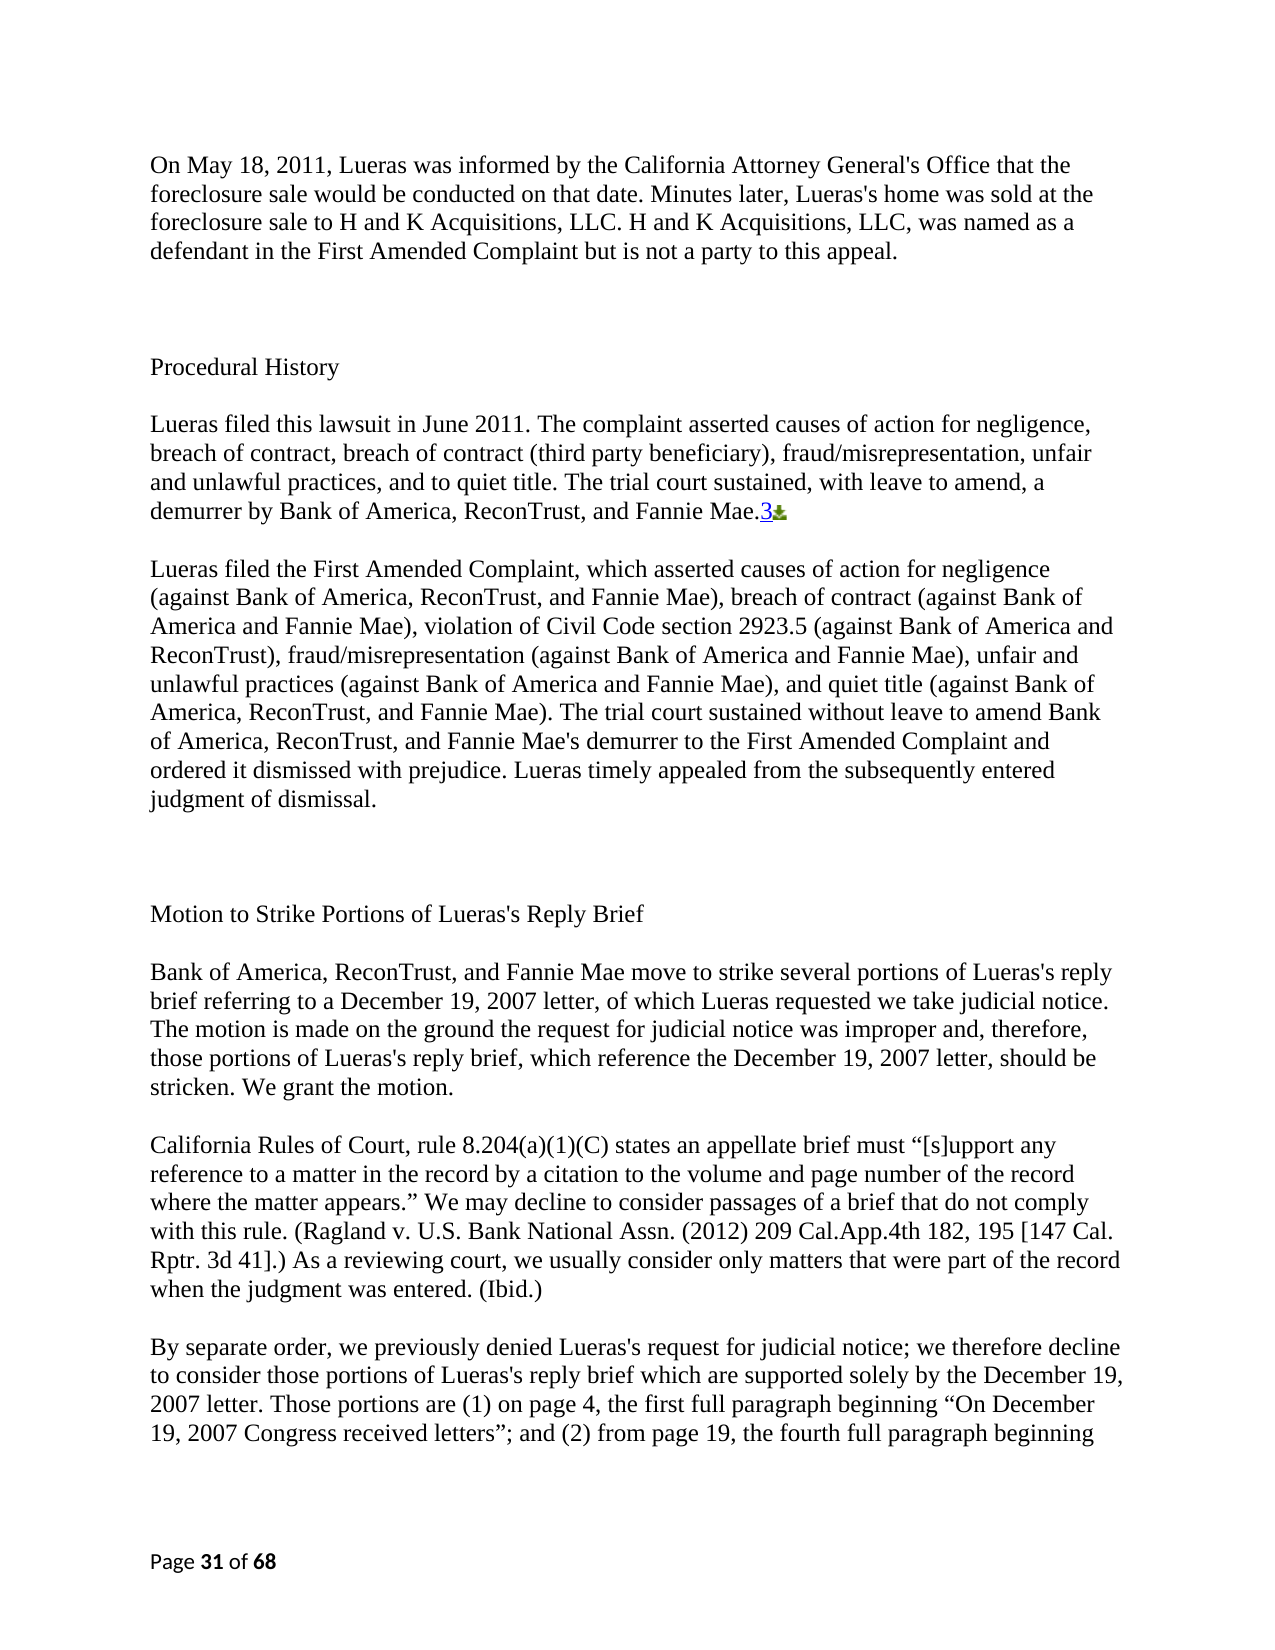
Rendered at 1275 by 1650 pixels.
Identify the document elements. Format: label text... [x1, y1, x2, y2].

picture [772, 505, 787, 520]
text California Rules of Court, rule 8.204(a)(1)(C) states an appellate brief must “[s]upport any reference to a matter in the record by a citation to the volume and page number of the record where the matter appears.” We may decline to consider passages of a brief that do not comply with this rule. (Ragland v. U.S. Bank National Assn. (2012) 209 Cal.App.4th 182, 195 [147 Cal. Rptr. 3d 41].) As a reviewing court, we usually consider only matters that were part of the record when the judgment was entered. (Ibid.) [150, 1130, 1125, 1302]
text Motion to Strike Portions of Lueras's Reply Brief [150, 842, 1125, 928]
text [150, 1332, 1125, 1447]
text Lueras filed this lawsuit in June 2011. The complaint asserted causes of action for negligence, breach of contract, breach of contract (third party beneficiary), fraud/misrepresentation, unfair and unlawful practices, and to quiet title. The trial court sustained, with leave to amend, a demurrer by Bank of America, ReconTrust, and Fannie Mae.3 [150, 409, 1125, 524]
text Bank of America, ReconTrust, and Fannie Mae move to strike several portions of Lueras's reply brief referring to a December 19, 2007 letter, of which Lueras requested we take judicial notice. The motion is made on the ground the request for judicial notice was improper and, therefore, those portions of Lueras's reply brief, which reference the December 19, 2007 letter, should be stricken. We grant the motion. [150, 957, 1125, 1101]
text Procedural History [150, 294, 1125, 380]
text Lueras filed the First Amended Complaint, which asserted causes of action for negligence (against Bank of America, ReconTrust, and Fannie Mae), breach of contract (against Bank of America and Fannie Mae), violation of Civil Code section 2923.5 (against Bank of America and ReconTrust), fraud/misrepresentation (against Bank of America and Fannie Mae), unfair and unlawful practices (against Bank of America and Fannie Mae), and quiet title (against Bank of America, ReconTrust, and Fannie Mae). The trial court sustained without leave to amend Bank of America, ReconTrust, and Fannie Mae's demurrer to the First Amended Complaint and ordered it dismissed with prejudice. Lueras timely appealed from the subsequently entered judgment of dismissal. [150, 554, 1125, 812]
text On May 18, 2011, Lueras was informed by the California Attorney General's Office that the foreclosure sale would be conducted on that date. Minutes later, Lueras's home was sold at the foreclosure sale to H and K Acquisitions, LLC. H and K Acquisitions, LLC, was named as a defendant in the First Amended Complaint but is not a party to this appeal. [150, 150, 1125, 265]
